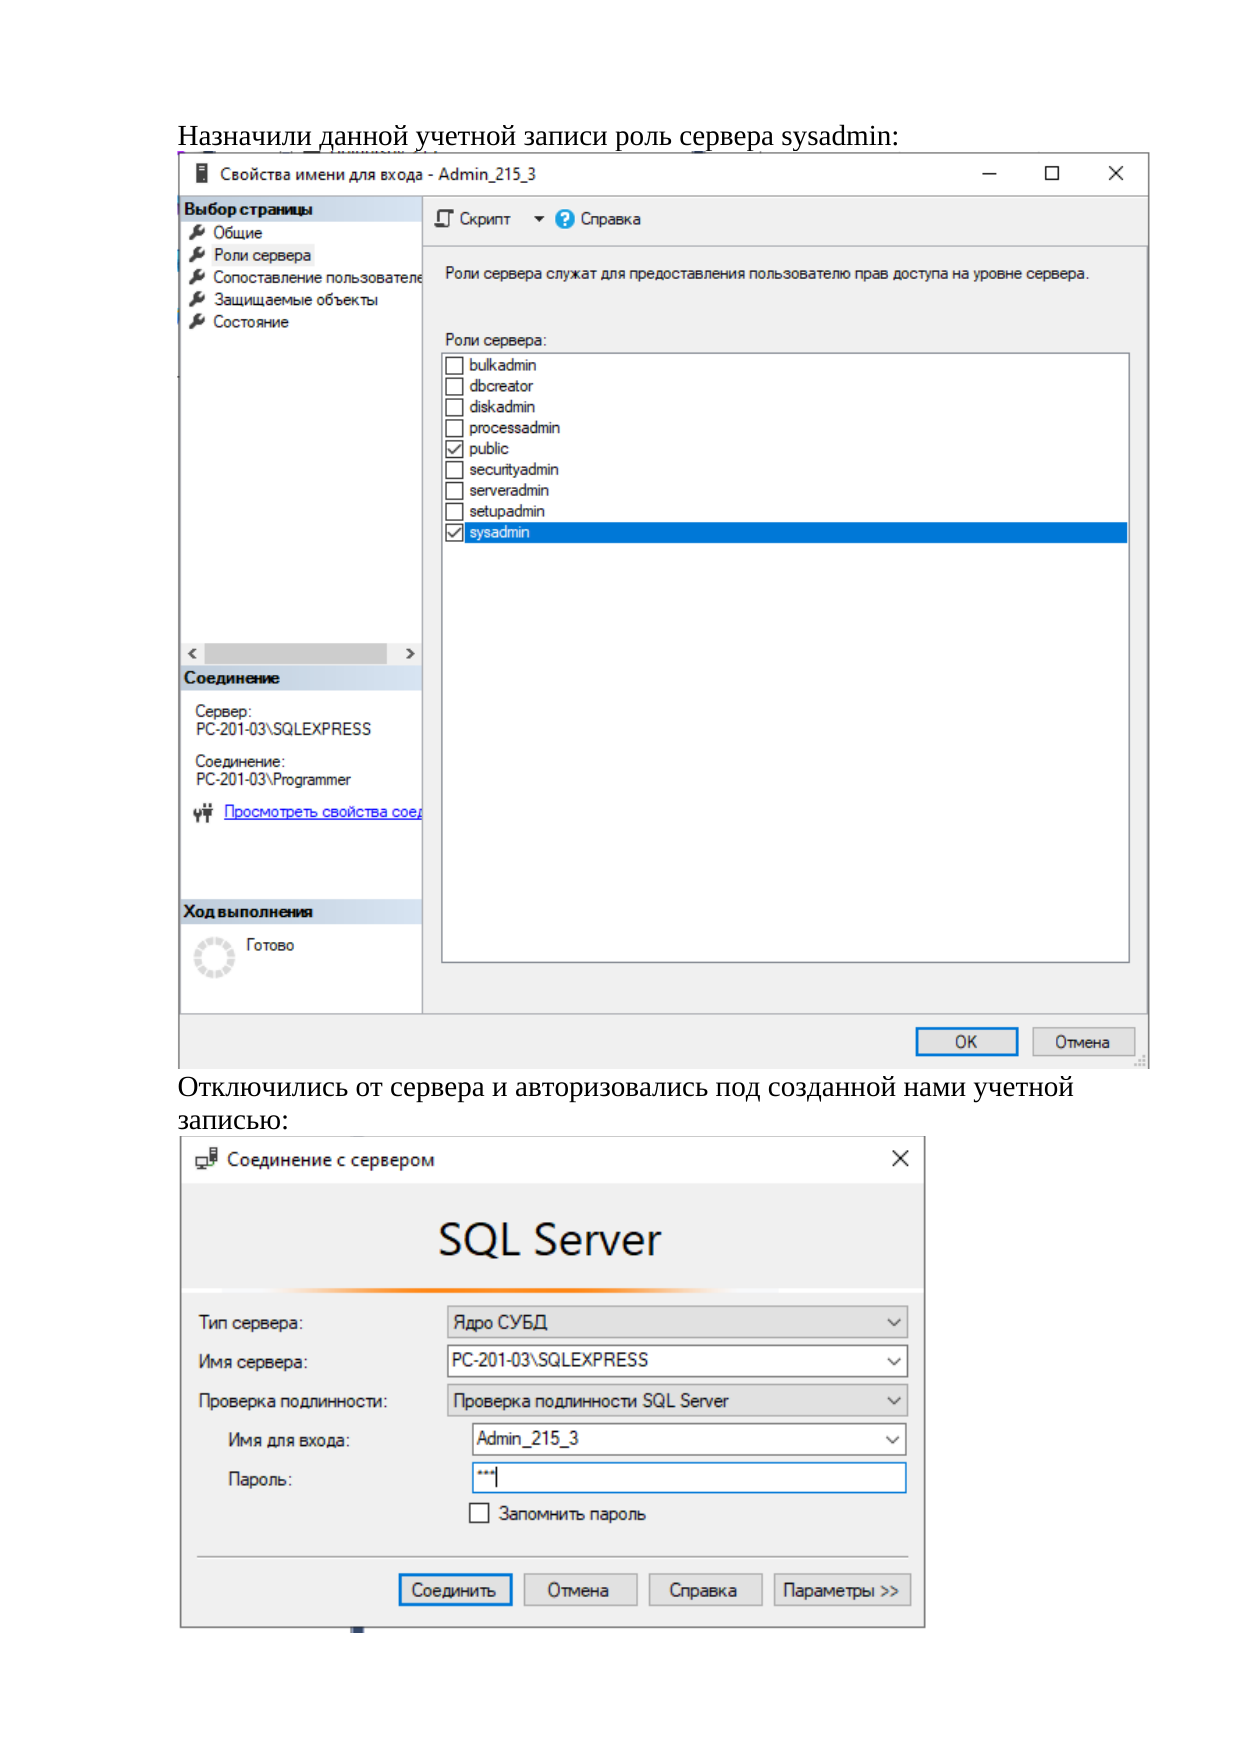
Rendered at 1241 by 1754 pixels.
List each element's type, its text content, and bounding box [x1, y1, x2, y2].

text Назначили данной учетной записи роль сервера sysadmin: [177, 118, 1152, 152]
picture [177, 151, 1151, 1069]
text Отключились от сервера и авторизовались под созданной нами учетной записью: [177, 1069, 1152, 1136]
picture [177, 1136, 932, 1633]
